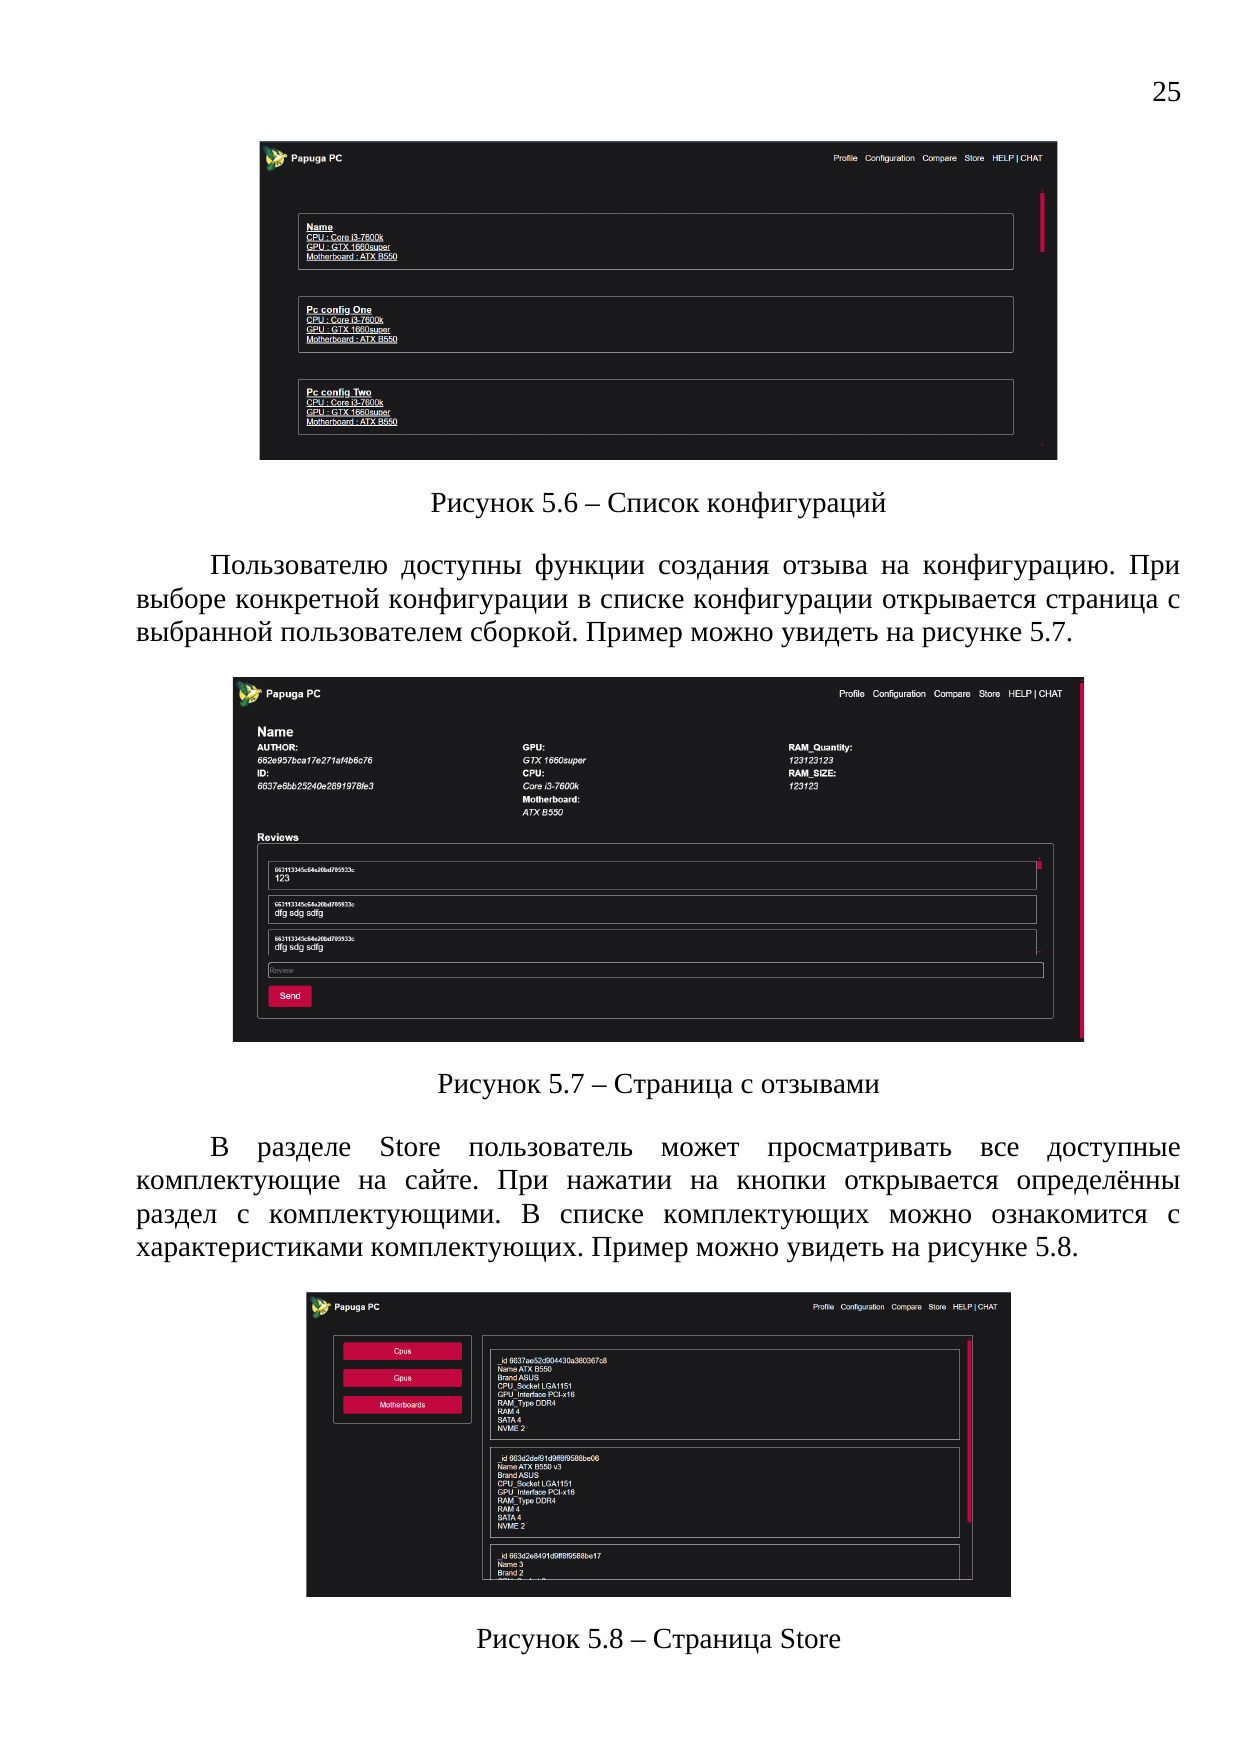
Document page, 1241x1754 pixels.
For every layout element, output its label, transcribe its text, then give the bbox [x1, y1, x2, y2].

picture [232, 677, 1085, 1042]
text Рисунок 5.6 – Список конфигураций [136, 485, 1181, 518]
text Рисунок 5.8 – Страница Store [136, 1621, 1181, 1655]
picture [306, 1292, 1011, 1597]
text Пользователю доступны функции создания отзыва на конфигурацию. При выборе конкретной конфигурации в списке конфигурации открывается страница с выбранной пользователем сборкой. Пример можно увидеть на рисунке 5.7. [136, 547, 1181, 648]
picture [259, 141, 1058, 460]
text Рисунок 5.7 – Страница с отзывами [136, 1066, 1181, 1100]
text В разделе Store пользователь может просматривать все доступные комплектующие на сайте. При нажатии на кнопки открывается определённы раздел с комплектующими. В списке комплектующих можно ознакомится с характеристиками комплектующих. Пример можно увидеть на рисунке 5.8. [136, 1129, 1181, 1263]
